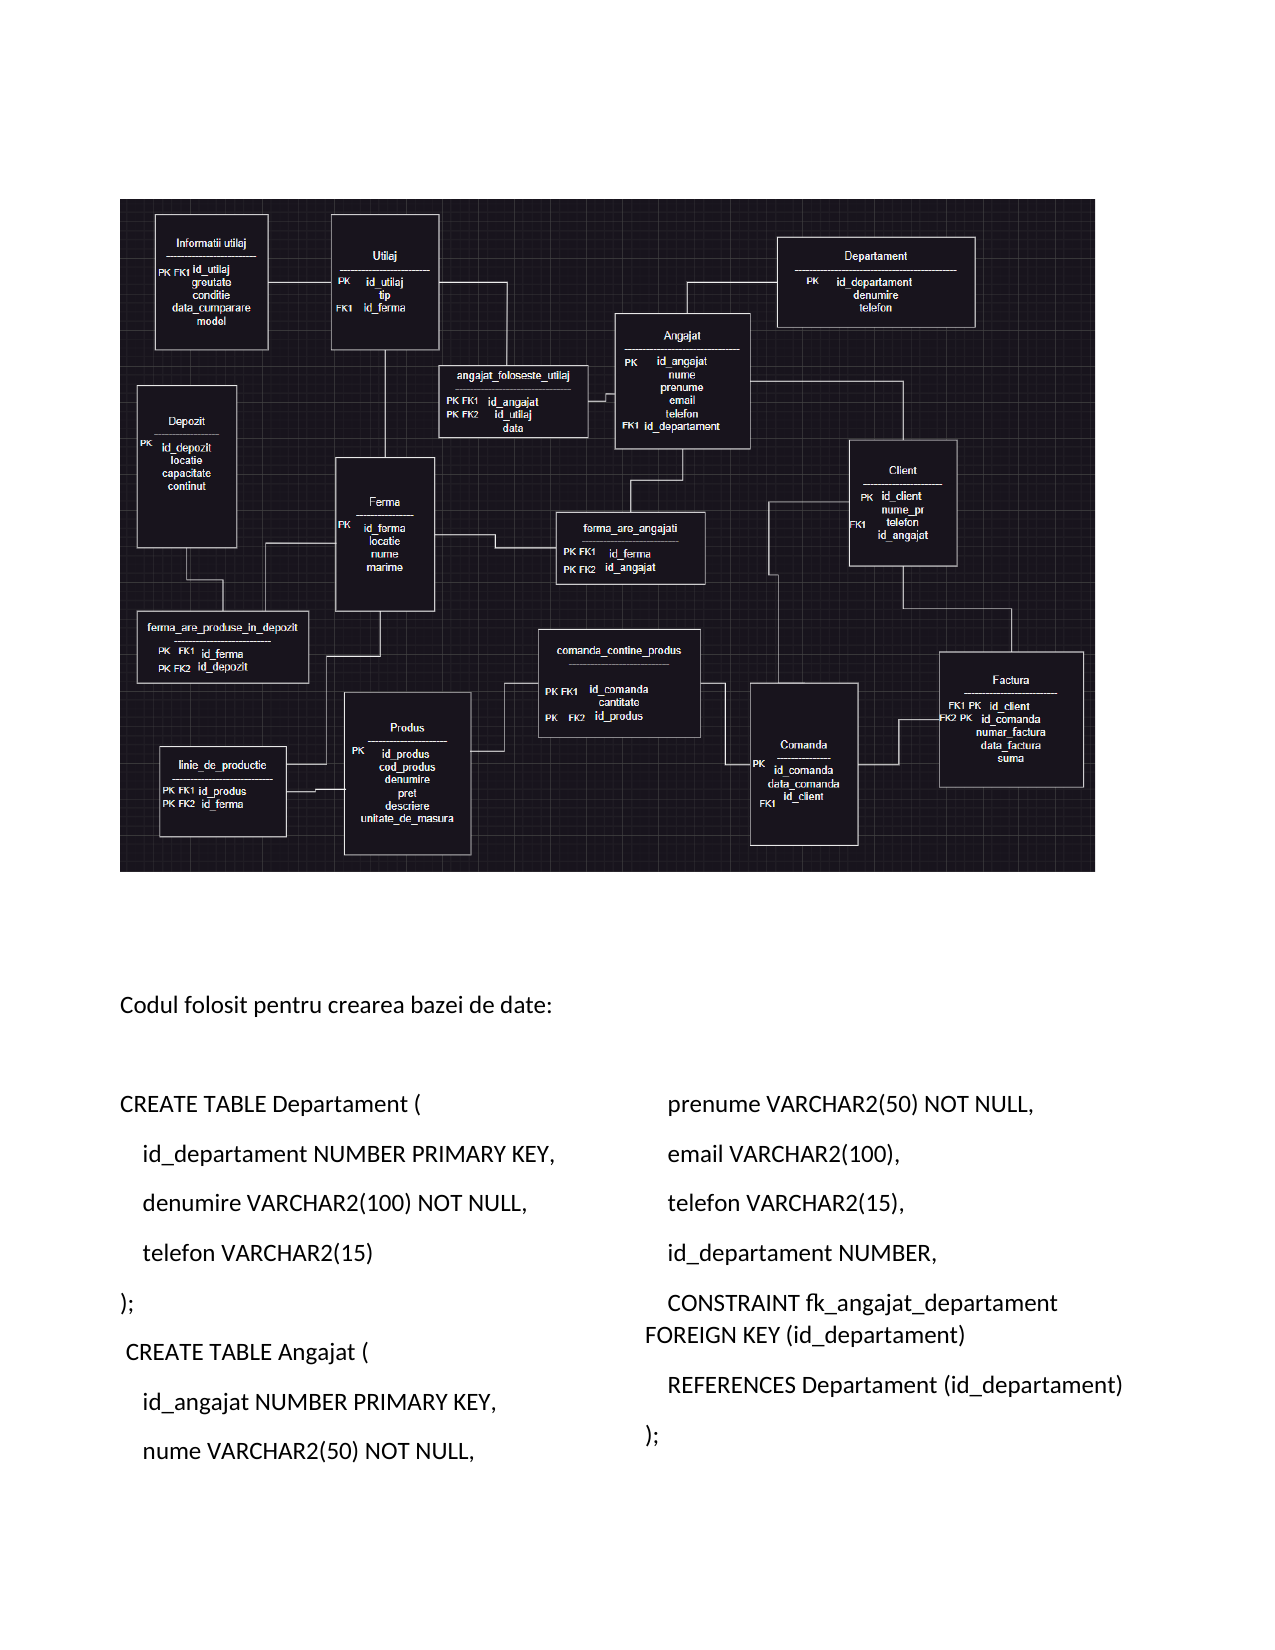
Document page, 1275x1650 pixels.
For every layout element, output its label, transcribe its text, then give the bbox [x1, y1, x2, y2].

text denumire VARCHAR2(100) NOT NULL, [120, 1188, 600, 1218]
text Codul folosit pentru crearea bazei de date: [120, 989, 1125, 1020]
text REFERENCES Departament (id_departament) [645, 1369, 1125, 1400]
text CREATE TABLE Departament ( [120, 1088, 600, 1119]
text telefon VARCHAR2(15), [645, 1188, 1125, 1218]
text ); [120, 1287, 600, 1317]
text ); [645, 1419, 1125, 1449]
text id_angajat NUMBER PRIMARY KEY, [120, 1386, 600, 1416]
text CONSTRAINT fk_angajat_departament FOREIGN KEY (id_departament) [645, 1287, 1125, 1350]
text id_departament NUMBER, [645, 1237, 1125, 1268]
picture [120, 199, 1096, 872]
text id_departament NUMBER PRIMARY KEY, [120, 1138, 600, 1168]
text nume VARCHAR2(50) NOT NULL, [120, 1436, 600, 1466]
text telefon VARCHAR2(15) [120, 1237, 600, 1268]
text CREATE TABLE Angajat ( [120, 1336, 600, 1367]
text email VARCHAR2(100), [645, 1138, 1125, 1168]
text prenume VARCHAR2(50) NOT NULL, [645, 1088, 1125, 1119]
